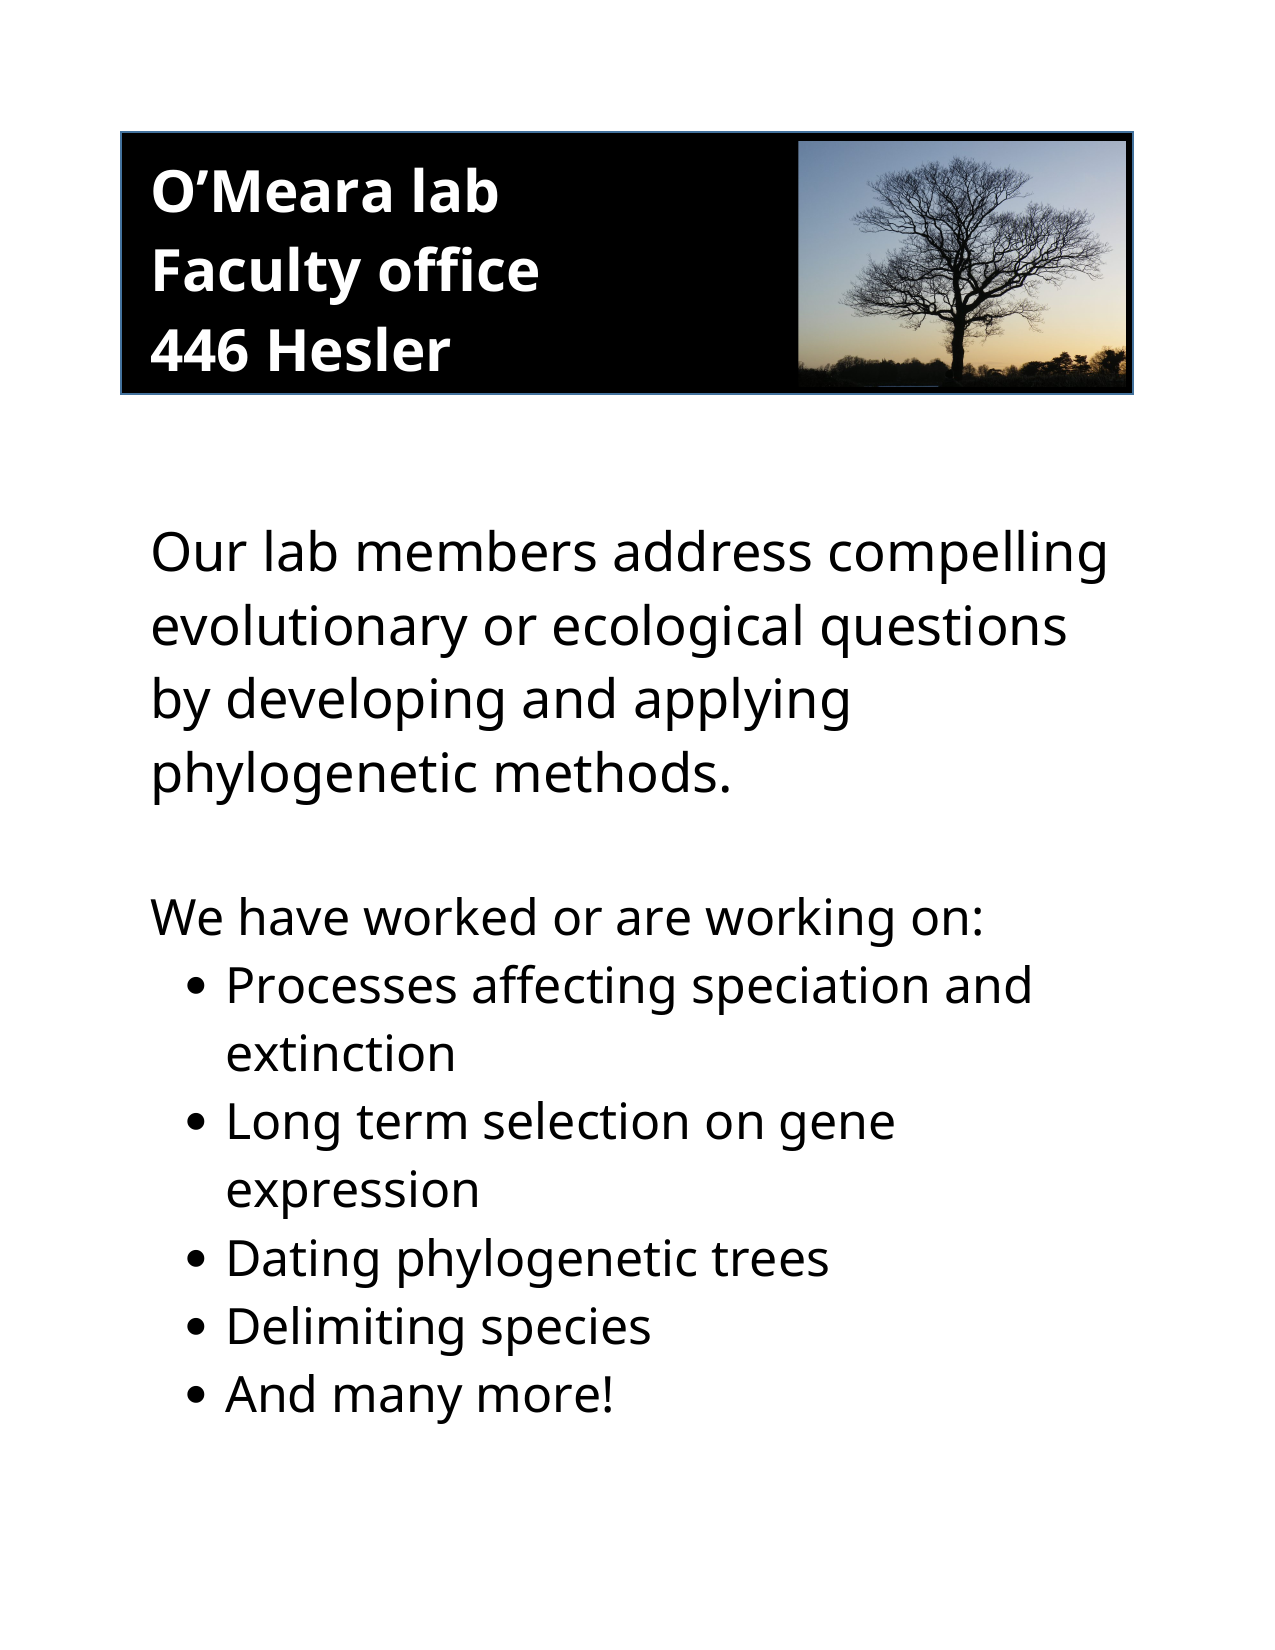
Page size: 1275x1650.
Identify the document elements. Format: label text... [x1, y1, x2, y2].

text O’Meara lab [150, 150, 798, 229]
text 446 Hesler [150, 309, 1125, 388]
list Delimiting species [187, 1291, 1125, 1359]
picture [798, 141, 1126, 387]
list Processes affecting speciation and extinction [187, 950, 1125, 1086]
list And many more! [187, 1359, 1125, 1427]
list Long term selection on gene expression [187, 1086, 1125, 1223]
text We have worked or are working on: [150, 882, 1125, 950]
text Our lab members address compelling evolutionary or ecological questions by developing and applying phylogenetic methods. [150, 513, 1125, 808]
list Dating phylogenetic trees [187, 1223, 1125, 1291]
text Faculty office [150, 229, 798, 309]
